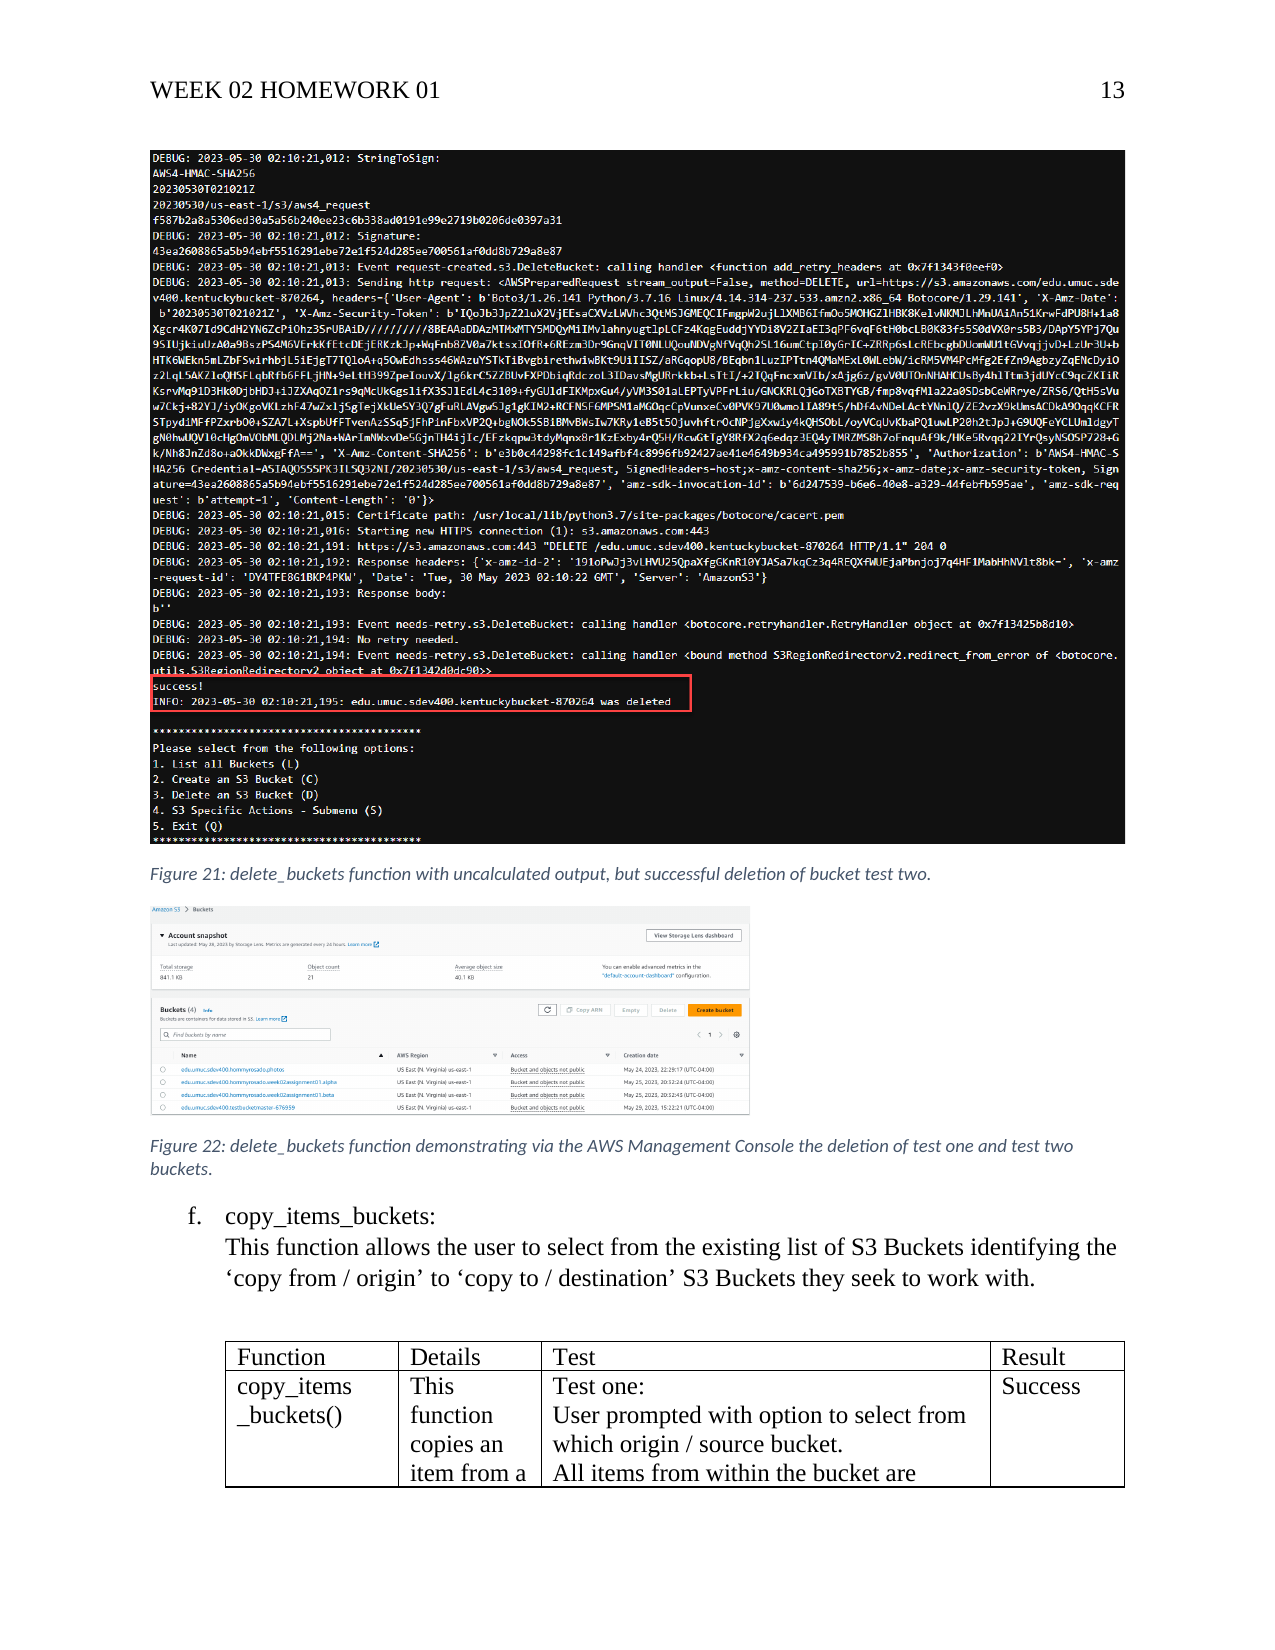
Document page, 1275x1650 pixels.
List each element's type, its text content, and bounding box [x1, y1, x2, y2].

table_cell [542, 1371, 990, 1486]
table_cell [399, 1371, 541, 1486]
picture [150, 150, 1125, 844]
table_header Result [991, 1342, 1124, 1370]
table_cell Success [991, 1371, 1124, 1486]
picture [150, 906, 750, 1116]
table_header Test [542, 1342, 990, 1370]
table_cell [226, 1371, 398, 1486]
table_header Details [399, 1342, 541, 1370]
table_header Function [226, 1342, 398, 1370]
list copy_items_buckets: This function allows the user to select from the existing list of S3 Buckets identifying the ‘copy from / origin’ to ‘copy to / destination’ S3 Buckets they seek to work with. [187, 1201, 1125, 1322]
